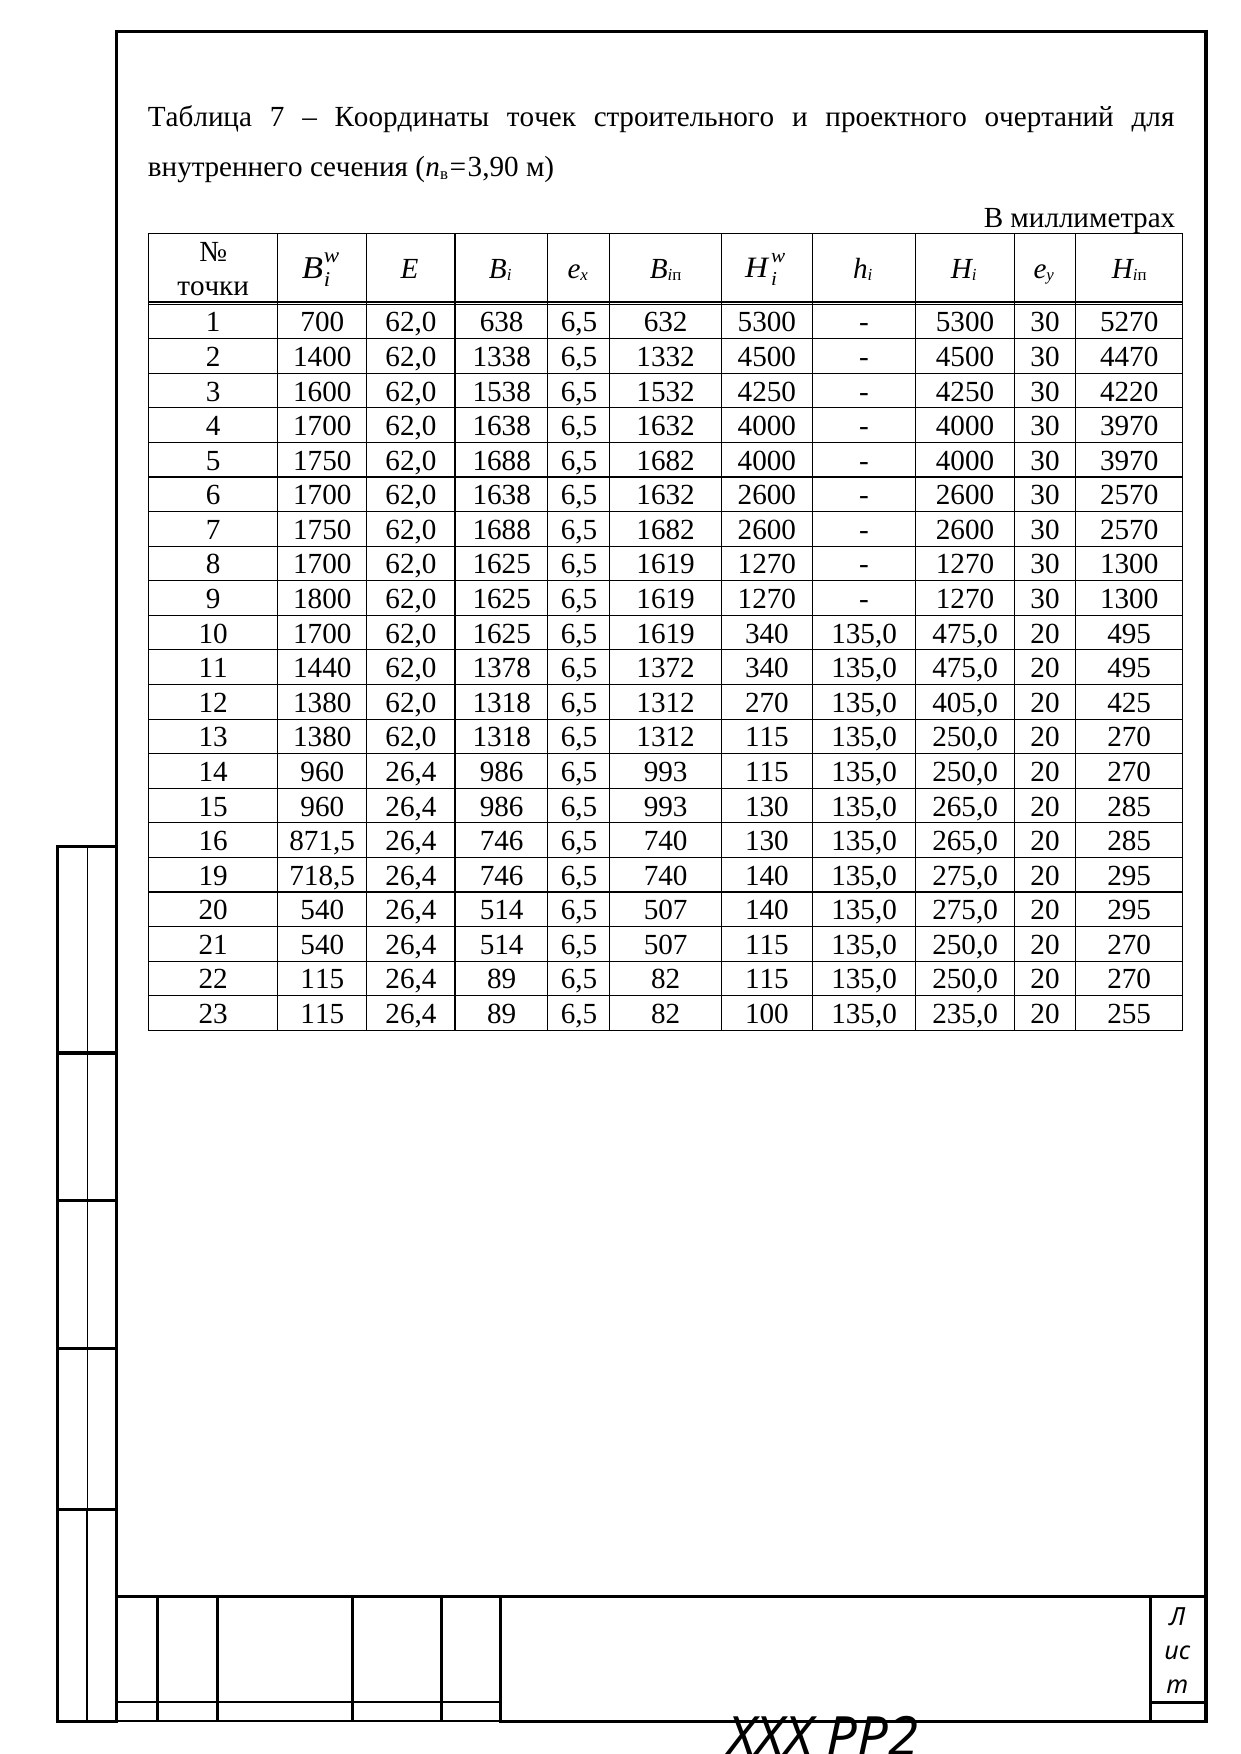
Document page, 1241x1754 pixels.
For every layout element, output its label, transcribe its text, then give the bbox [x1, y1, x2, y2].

table_cell 270 [1076, 754, 1182, 788]
table_cell 1270 [916, 581, 1014, 615]
table_cell 1688 [456, 512, 547, 546]
table_cell 3970 [1076, 408, 1182, 442]
table_cell 14 [149, 754, 277, 788]
table_cell 26,4 [367, 927, 454, 961]
table_cell 6,5 [548, 823, 609, 857]
table_cell 475,0 [916, 616, 1014, 649]
text В миллиметрах [148, 200, 1175, 233]
table_cell 1619 [610, 547, 721, 580]
table_cell 6,5 [548, 893, 609, 926]
table_cell 9 [149, 581, 277, 615]
table_cell 20 [1015, 616, 1075, 649]
table_cell 1300 [1076, 547, 1182, 580]
table_cell 265,0 [916, 789, 1014, 822]
table_cell 2 [149, 339, 277, 373]
table_cell 1600 [278, 374, 366, 407]
table_cell 5300 [916, 305, 1014, 338]
table_cell 135,0 [813, 858, 915, 891]
table_cell - [813, 547, 915, 580]
table_cell 960 [278, 789, 366, 822]
table_cell 2570 [1076, 478, 1182, 511]
table_cell 20 [1015, 720, 1075, 753]
table_cell 30 [1015, 408, 1075, 442]
table_cell 425 [1076, 685, 1182, 718]
table_cell 1800 [278, 581, 366, 615]
table_cell 405,0 [916, 685, 1014, 718]
table_cell 26,4 [367, 996, 454, 1030]
table_cell 632 [610, 305, 721, 338]
table_cell - [813, 443, 915, 476]
table_cell 62,0 [367, 478, 454, 511]
table_header Hiп [1076, 234, 1182, 301]
table_cell 30 [1015, 478, 1075, 511]
table_cell 6,5 [548, 374, 609, 407]
table_cell 1 [149, 305, 277, 338]
table_header Bi [456, 234, 547, 301]
table_cell 960 [278, 754, 366, 788]
table_cell 6,5 [548, 547, 609, 580]
table_cell 993 [610, 789, 721, 822]
table_cell 718,5 [278, 858, 366, 891]
table_cell 746 [456, 823, 547, 857]
table_cell 115 [722, 754, 812, 788]
table_cell 1318 [456, 685, 547, 718]
table_cell 986 [456, 789, 547, 822]
table_cell 6,5 [548, 720, 609, 753]
table_cell 1625 [456, 547, 547, 580]
table_cell 2600 [916, 478, 1014, 511]
table_cell 740 [610, 858, 721, 891]
table_cell 507 [610, 893, 721, 926]
table_cell 6,5 [548, 339, 609, 373]
table_cell 1625 [456, 581, 547, 615]
table_cell 6 [149, 478, 277, 511]
table_cell 20 [149, 893, 277, 926]
table_cell 26,4 [367, 893, 454, 926]
table_cell 30 [1015, 339, 1075, 373]
table_header Biп [610, 234, 721, 301]
table_cell 30 [1015, 443, 1075, 476]
table_cell 507 [610, 927, 721, 961]
table_cell 4250 [722, 374, 812, 407]
table_cell 135,0 [813, 720, 915, 753]
table_cell 4000 [722, 443, 812, 476]
table_cell 250,0 [916, 927, 1014, 961]
table_cell 4250 [916, 374, 1014, 407]
table_cell 10 [149, 616, 277, 649]
table_cell 26,4 [367, 858, 454, 891]
table_cell 1700 [278, 408, 366, 442]
table_cell 4470 [1076, 339, 1182, 373]
table_cell 5 [149, 443, 277, 476]
table_cell 20 [1015, 962, 1075, 995]
table_cell 140 [722, 893, 812, 926]
table_cell 62,0 [367, 512, 454, 546]
table_cell 746 [456, 858, 547, 891]
table_cell 11 [149, 650, 277, 684]
table_cell 6,5 [548, 858, 609, 891]
table_cell 250,0 [916, 962, 1014, 995]
table_header ey [1015, 234, 1075, 301]
table_cell 7 [149, 512, 277, 546]
table_cell 250,0 [916, 754, 1014, 788]
table_cell 62,0 [367, 685, 454, 718]
table_cell 540 [278, 893, 366, 926]
table_cell 8 [149, 547, 277, 580]
table_cell 250,0 [916, 720, 1014, 753]
table_cell 475,0 [916, 650, 1014, 684]
table_cell 993 [610, 754, 721, 788]
table_cell 135,0 [813, 927, 915, 961]
table_cell 4220 [1076, 374, 1182, 407]
table_cell 115 [722, 962, 812, 995]
table_cell 1300 [1076, 581, 1182, 615]
table_cell 265,0 [916, 823, 1014, 857]
table_cell 21 [149, 927, 277, 961]
table_cell 12 [149, 685, 277, 718]
table_cell 3 [149, 374, 277, 407]
table_cell 115 [278, 962, 366, 995]
table_cell 1682 [610, 512, 721, 546]
table_cell 255 [1076, 996, 1182, 1030]
table_cell 5300 [722, 305, 812, 338]
table_cell 135,0 [813, 754, 915, 788]
table_cell 115 [722, 927, 812, 961]
table_cell 82 [610, 996, 721, 1030]
table_cell 4500 [722, 339, 812, 373]
table_header ex [548, 234, 609, 301]
table_cell 130 [722, 823, 812, 857]
table_cell 89 [456, 962, 547, 995]
table_cell 1332 [610, 339, 721, 373]
table_cell 1338 [456, 339, 547, 373]
table_cell 2570 [1076, 512, 1182, 546]
table_cell 135,0 [813, 650, 915, 684]
table_cell 15 [149, 789, 277, 822]
table_cell 62,0 [367, 616, 454, 649]
table_cell 275,0 [916, 858, 1014, 891]
table_cell 6,5 [548, 305, 609, 338]
table_cell 1372 [610, 650, 721, 684]
table_cell - [813, 408, 915, 442]
table_cell 1532 [610, 374, 721, 407]
table_cell 270 [1076, 720, 1182, 753]
table_cell 235,0 [916, 996, 1014, 1030]
table_cell 26,4 [367, 789, 454, 822]
table_cell 1700 [278, 478, 366, 511]
table_cell 135,0 [813, 996, 915, 1030]
table_cell 62,0 [367, 443, 454, 476]
table_cell 6,5 [548, 616, 609, 649]
table_cell 1638 [456, 408, 547, 442]
table_cell 89 [456, 996, 547, 1030]
table_cell 6,5 [548, 962, 609, 995]
table_cell 4500 [916, 339, 1014, 373]
table_cell 1682 [610, 443, 721, 476]
table_cell 1318 [456, 720, 547, 753]
table_cell 295 [1076, 858, 1182, 891]
table_cell 3970 [1076, 443, 1182, 476]
table_cell - [813, 478, 915, 511]
table_cell 1380 [278, 720, 366, 753]
table_cell 30 [1015, 512, 1075, 546]
table_cell 6,5 [548, 685, 609, 718]
table_cell 340 [722, 650, 812, 684]
table_cell 6,5 [548, 789, 609, 822]
subtitle Таблица 7 – Координаты точек строительного и проектного очертаний для внутреннего сечения (nв=3,90 м) [148, 99, 1175, 183]
table_cell 1632 [610, 408, 721, 442]
table_cell 1538 [456, 374, 547, 407]
table_cell 135,0 [813, 616, 915, 649]
table_cell 1750 [278, 512, 366, 546]
table_cell 1400 [278, 339, 366, 373]
table_cell 285 [1076, 789, 1182, 822]
table_cell 1270 [916, 547, 1014, 580]
table_cell 62,0 [367, 547, 454, 580]
table_cell 1700 [278, 547, 366, 580]
table_cell 6,5 [548, 996, 609, 1030]
table_cell 26,4 [367, 823, 454, 857]
table_cell 514 [456, 893, 547, 926]
table_cell 20 [1015, 858, 1075, 891]
table_cell 6,5 [548, 408, 609, 442]
table_cell 2600 [722, 478, 812, 511]
table_cell 135,0 [813, 823, 915, 857]
table_cell 26,4 [367, 754, 454, 788]
table_cell 16 [149, 823, 277, 857]
table_cell 62,0 [367, 650, 454, 684]
table_cell 295 [1076, 893, 1182, 926]
table_header № точки [149, 234, 277, 301]
table_cell 871,5 [278, 823, 366, 857]
table_cell 495 [1076, 616, 1182, 649]
table_cell 20 [1015, 823, 1075, 857]
table_cell 62,0 [367, 339, 454, 373]
table_cell 275,0 [916, 893, 1014, 926]
table_cell 495 [1076, 650, 1182, 684]
table_cell 1688 [456, 443, 547, 476]
table_cell 30 [1015, 547, 1075, 580]
table_cell 1638 [456, 478, 547, 511]
table_cell 1619 [610, 581, 721, 615]
table_cell - [813, 512, 915, 546]
table_cell 135,0 [813, 893, 915, 926]
table_header [278, 234, 366, 301]
table_cell 20 [1015, 893, 1075, 926]
table_cell 62,0 [367, 408, 454, 442]
table_cell 638 [456, 305, 547, 338]
table_cell - [813, 374, 915, 407]
table_cell 135,0 [813, 789, 915, 822]
table_header E [367, 234, 454, 301]
table_cell 22 [149, 962, 277, 995]
table_cell 270 [1076, 962, 1182, 995]
table_cell 270 [722, 685, 812, 718]
table_cell 100 [722, 996, 812, 1030]
table_cell 82 [610, 962, 721, 995]
table_cell 13 [149, 720, 277, 753]
table_cell 4000 [722, 408, 812, 442]
table_cell 2600 [722, 512, 812, 546]
table_cell 6,5 [548, 443, 609, 476]
table_header hi [813, 234, 915, 301]
table_cell - [813, 305, 915, 338]
table_cell 1312 [610, 685, 721, 718]
table_cell 62,0 [367, 374, 454, 407]
table_cell 135,0 [813, 685, 915, 718]
table_cell 1270 [722, 581, 812, 615]
table_cell 986 [456, 754, 547, 788]
table_cell 514 [456, 927, 547, 961]
table_cell 1625 [456, 616, 547, 649]
table_cell 1378 [456, 650, 547, 684]
table_cell 20 [1015, 650, 1075, 684]
table_cell 115 [278, 996, 366, 1030]
table_cell 1632 [610, 478, 721, 511]
table_cell 6,5 [548, 927, 609, 961]
table_cell 700 [278, 305, 366, 338]
table_header [722, 234, 812, 301]
table_cell 26,4 [367, 962, 454, 995]
table_cell 1270 [722, 547, 812, 580]
table_cell 1440 [278, 650, 366, 684]
table_cell 115 [722, 720, 812, 753]
table_cell 1619 [610, 616, 721, 649]
table_cell 130 [722, 789, 812, 822]
table_cell 4 [149, 408, 277, 442]
table_header Hi [916, 234, 1014, 301]
table_cell 1750 [278, 443, 366, 476]
table_cell 340 [722, 616, 812, 649]
table_cell 30 [1015, 374, 1075, 407]
table_cell 6,5 [548, 754, 609, 788]
table_cell 1312 [610, 720, 721, 753]
table_cell 135,0 [813, 962, 915, 995]
table_cell 285 [1076, 823, 1182, 857]
table_cell 740 [610, 823, 721, 857]
table_cell 62,0 [367, 581, 454, 615]
table_cell 6,5 [548, 512, 609, 546]
table_cell 540 [278, 927, 366, 961]
table_cell 1700 [278, 616, 366, 649]
table_cell 270 [1076, 927, 1182, 961]
table_cell 6,5 [548, 650, 609, 684]
table_cell 20 [1015, 685, 1075, 718]
table_cell 4000 [916, 408, 1014, 442]
table_cell - [813, 581, 915, 615]
table_cell 23 [149, 996, 277, 1030]
table_cell - [813, 339, 915, 373]
table_cell 30 [1015, 581, 1075, 615]
table_cell 62,0 [367, 305, 454, 338]
table_cell 62,0 [367, 720, 454, 753]
table_cell 6,5 [548, 581, 609, 615]
table_cell 140 [722, 858, 812, 891]
table_cell 6,5 [548, 478, 609, 511]
table_cell 19 [149, 858, 277, 891]
table_cell 5270 [1076, 305, 1182, 338]
table_cell 20 [1015, 754, 1075, 788]
table_cell 2600 [916, 512, 1014, 546]
table_cell 4000 [916, 443, 1014, 476]
table_cell 20 [1015, 996, 1075, 1030]
table_cell 20 [1015, 927, 1075, 961]
table_cell 30 [1015, 305, 1075, 338]
table_cell 20 [1015, 789, 1075, 822]
table_cell 1380 [278, 685, 366, 718]
